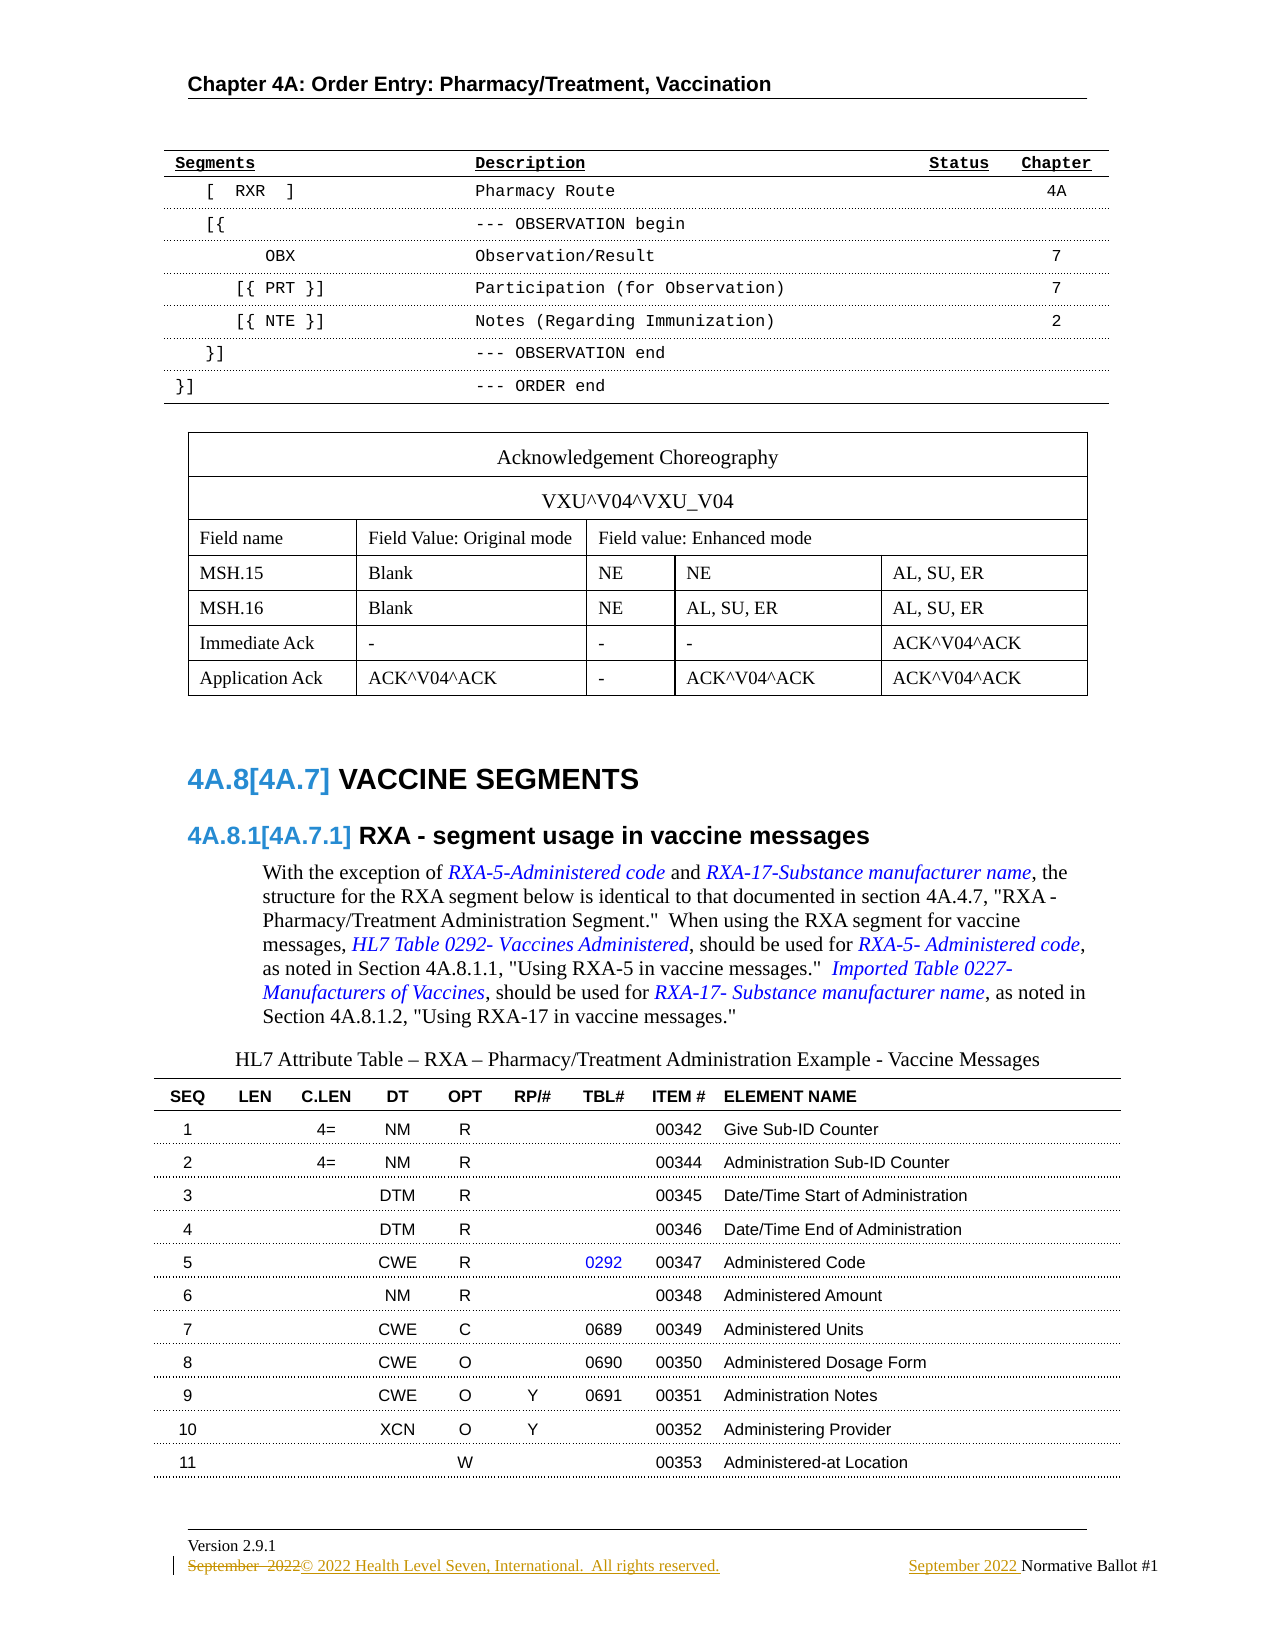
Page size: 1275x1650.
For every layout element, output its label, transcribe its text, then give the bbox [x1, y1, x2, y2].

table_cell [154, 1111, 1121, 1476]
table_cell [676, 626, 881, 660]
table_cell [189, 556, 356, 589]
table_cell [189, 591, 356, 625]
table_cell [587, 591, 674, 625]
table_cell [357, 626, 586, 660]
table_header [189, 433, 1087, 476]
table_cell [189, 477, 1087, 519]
subtitle RXA - segment usage in vaccine messages [187, 821, 1087, 849]
text With the exception of RXA-5-Administered code and RXA-17-Substance manufacturer name, the structure for the RXA segment below is identical to that documented in section 4A.4.7, "RXA - Pharmacy/Treatment Administration Segment." When using the RXA segment for vaccine messages, HL7 Table 0292- Vaccines Administered, should be used for RXA-5- Administered code, as noted in Section 4A.8.1.1, "Using RXA-5 in vaccine messages." Imported Table 0227- Manufacturers of Vaccines, should be used for RXA-17- Substance manufacturer name, as noted in Section 4A.8.1.2, "Using RXA-17 in vaccine messages." [262, 860, 1087, 1028]
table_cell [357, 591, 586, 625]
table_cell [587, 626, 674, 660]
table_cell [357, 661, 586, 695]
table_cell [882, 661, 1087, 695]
text HL7 Attribute Table – RXA – Pharmacy/Treatment Administration Example - Vaccine Messages [187, 1047, 1087, 1071]
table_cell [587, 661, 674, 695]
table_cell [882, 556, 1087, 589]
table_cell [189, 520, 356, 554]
subtitle Vaccine Segments [187, 762, 1087, 796]
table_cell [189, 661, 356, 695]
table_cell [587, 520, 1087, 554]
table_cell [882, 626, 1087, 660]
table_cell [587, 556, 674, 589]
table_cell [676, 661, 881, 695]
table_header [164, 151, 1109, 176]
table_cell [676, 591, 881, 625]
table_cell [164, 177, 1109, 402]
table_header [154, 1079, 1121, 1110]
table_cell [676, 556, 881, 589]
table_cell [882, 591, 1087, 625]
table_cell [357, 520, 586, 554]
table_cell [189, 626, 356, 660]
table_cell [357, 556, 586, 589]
